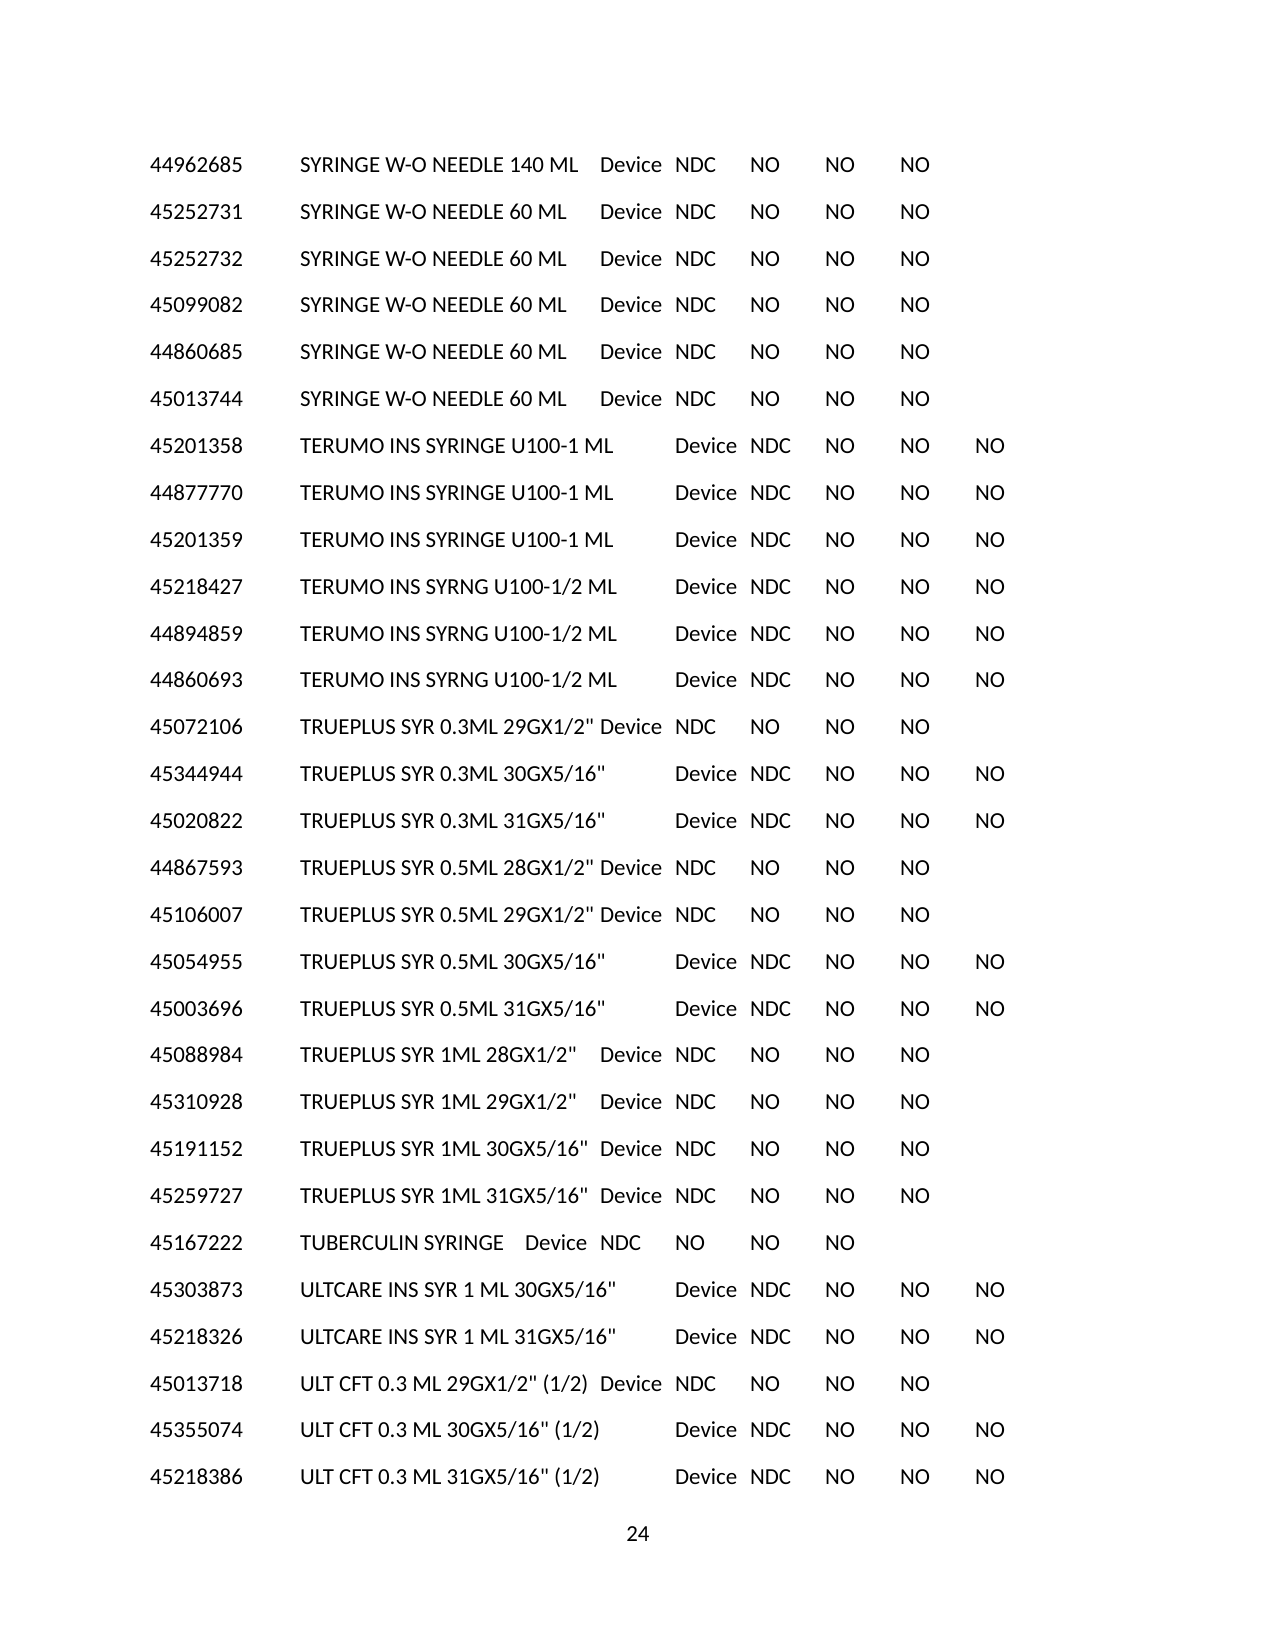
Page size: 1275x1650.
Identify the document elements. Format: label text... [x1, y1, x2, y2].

text 45344944 TRUEPLUS SYR 0.3ML 30GX5/16" Device NDC NO NO NO [150, 759, 1125, 787]
text 45355074 ULT CFT 0.3 ML 30GX5/16" (1/2) Device NDC NO NO NO [150, 1416, 1125, 1444]
text 45252732 SYRINGE W-O NEEDLE 60 ML Device NDC NO NO NO [150, 244, 1125, 272]
text 45303873 ULTCARE INS SYR 1 ML 30GX5/16" Device NDC NO NO NO [150, 1275, 1125, 1303]
text 45020822 TRUEPLUS SYR 0.3ML 31GX5/16" Device NDC NO NO NO [150, 806, 1125, 834]
text 45259727 TRUEPLUS SYR 1ML 31GX5/16" Device NDC NO NO NO [150, 1181, 1125, 1209]
text 45191152 TRUEPLUS SYR 1ML 30GX5/16" Device NDC NO NO NO [150, 1134, 1125, 1162]
text 45310928 TRUEPLUS SYR 1ML 29GX1/2" Device NDC NO NO NO [150, 1087, 1125, 1116]
text 45106007 TRUEPLUS SYR 0.5ML 29GX1/2" Device NDC NO NO NO [150, 900, 1125, 928]
text 45218326 ULTCARE INS SYR 1 ML 31GX5/16" Device NDC NO NO NO [150, 1322, 1125, 1350]
text 44860685 SYRINGE W-O NEEDLE 60 ML Device NDC NO NO NO [150, 337, 1125, 366]
text 44962685 SYRINGE W-O NEEDLE 140 ML Device NDC NO NO NO [150, 150, 1125, 178]
text 45201359 TERUMO INS SYRINGE U100-1 ML Device NDC NO NO NO [150, 525, 1125, 553]
text 45072106 TRUEPLUS SYR 0.3ML 29GX1/2" Device NDC NO NO NO [150, 712, 1125, 741]
text 45054955 TRUEPLUS SYR 0.5ML 30GX5/16" Device NDC NO NO NO [150, 947, 1125, 975]
text 45088984 TRUEPLUS SYR 1ML 28GX1/2" Device NDC NO NO NO [150, 1041, 1125, 1069]
text 45003696 TRUEPLUS SYR 0.5ML 31GX5/16" Device NDC NO NO NO [150, 994, 1125, 1022]
text 45218386 ULT CFT 0.3 ML 31GX5/16" (1/2) Device NDC NO NO NO [150, 1462, 1125, 1491]
text 45013744 SYRINGE W-O NEEDLE 60 ML Device NDC NO NO NO [150, 384, 1125, 412]
text 45218427 TERUMO INS SYRNG U100-1/2 ML Device NDC NO NO NO [150, 572, 1125, 600]
text 45167222 TUBERCULIN SYRINGE Device NDC NO NO NO [150, 1228, 1125, 1256]
text 45099082 SYRINGE W-O NEEDLE 60 ML Device NDC NO NO NO [150, 291, 1125, 319]
text 44894859 TERUMO INS SYRNG U100-1/2 ML Device NDC NO NO NO [150, 619, 1125, 647]
text 44860693 TERUMO INS SYRNG U100-1/2 ML Device NDC NO NO NO [150, 666, 1125, 694]
text 44867593 TRUEPLUS SYR 0.5ML 28GX1/2" Device NDC NO NO NO [150, 853, 1125, 881]
text 45201358 TERUMO INS SYRINGE U100-1 ML Device NDC NO NO NO [150, 431, 1125, 459]
text 45013718 ULT CFT 0.3 ML 29GX1/2" (1/2) Device NDC NO NO NO [150, 1369, 1125, 1397]
text 45252731 SYRINGE W-O NEEDLE 60 ML Device NDC NO NO NO [150, 197, 1125, 225]
text 44877770 TERUMO INS SYRINGE U100-1 ML Device NDC NO NO NO [150, 478, 1125, 506]
